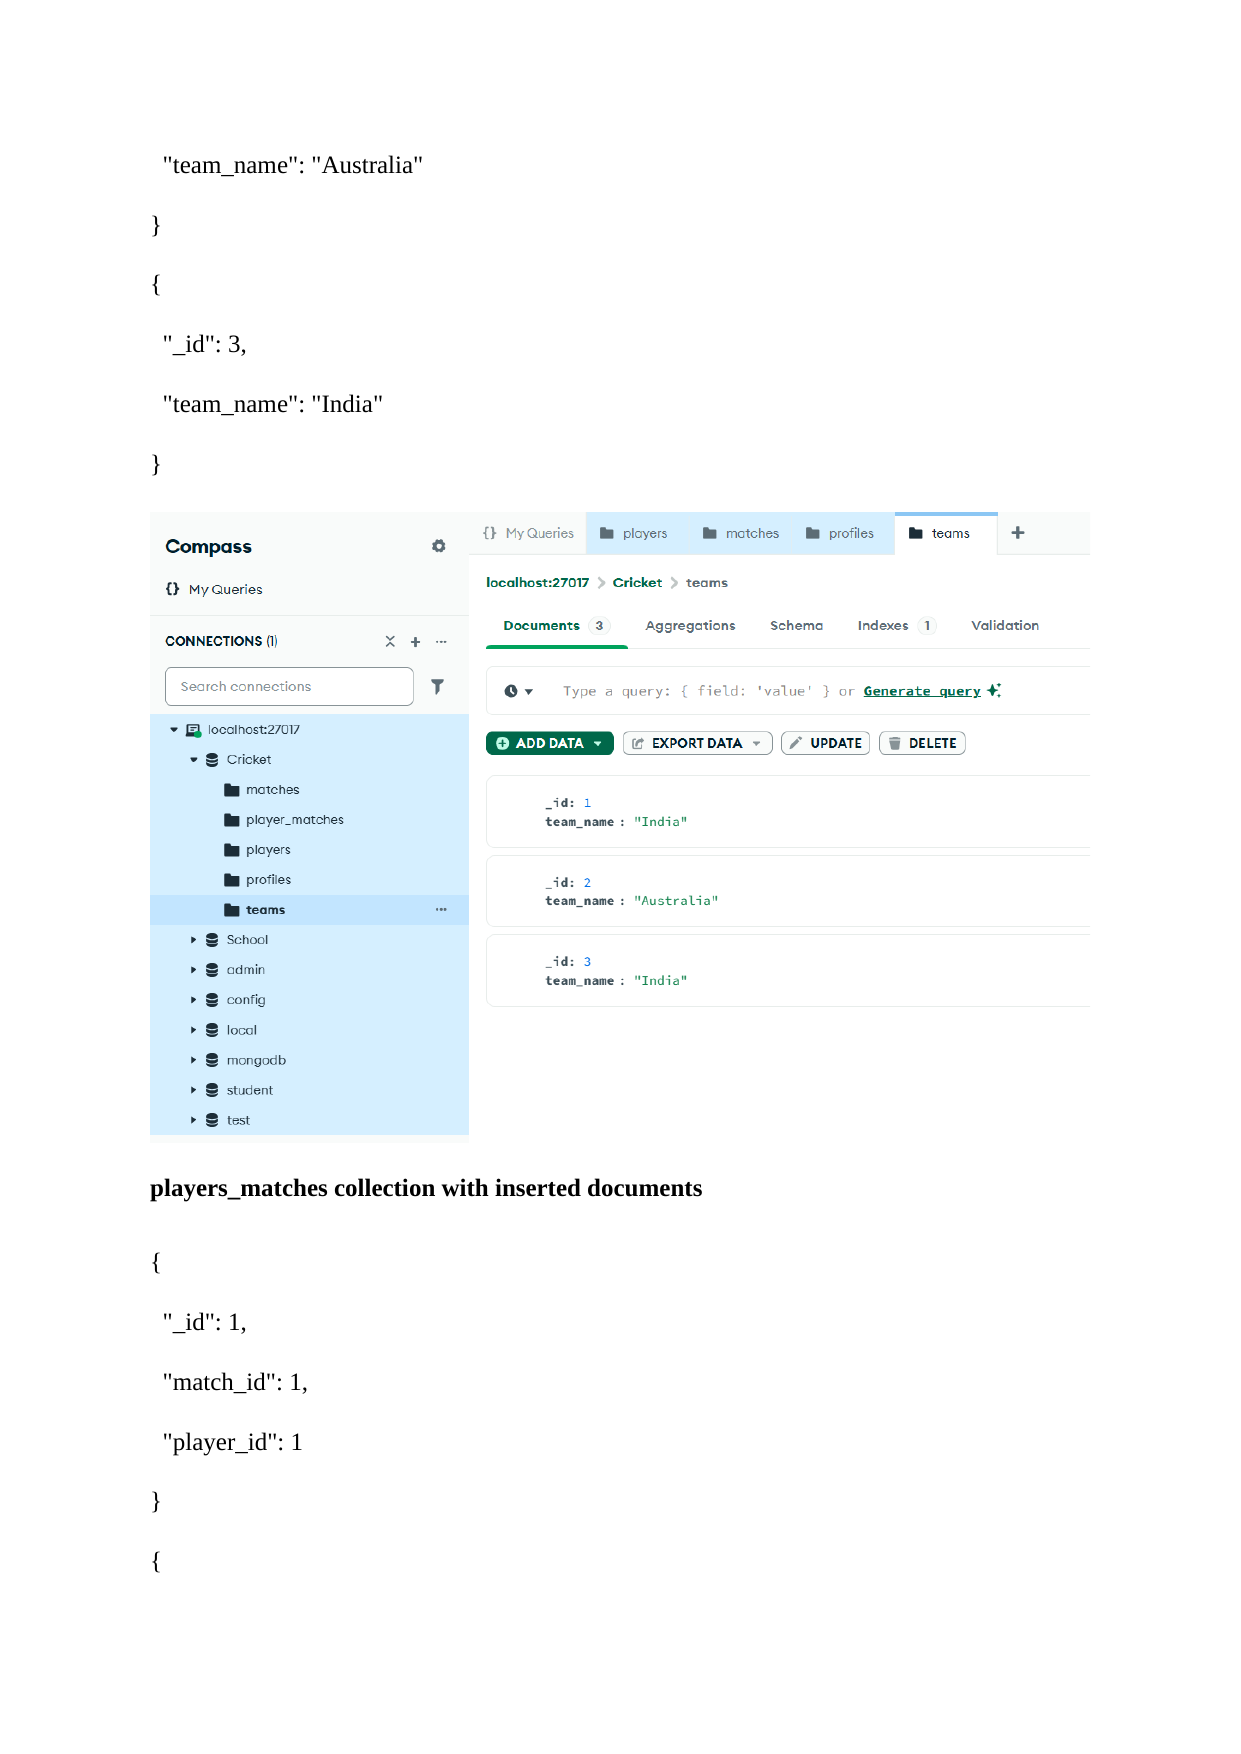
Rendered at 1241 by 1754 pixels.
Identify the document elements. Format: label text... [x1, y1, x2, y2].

text "match_id": 1, [150, 1367, 1090, 1396]
text players_matches collection with inserted documents [150, 1173, 1090, 1202]
picture [150, 508, 1091, 1143]
text { [150, 269, 1090, 298]
text "team_name": "Australia" [150, 150, 1090, 179]
text } [150, 1486, 1090, 1515]
text { [150, 1247, 1090, 1276]
text { [150, 1546, 1090, 1575]
text "team_name": "India" [150, 389, 1090, 418]
text } [150, 449, 1090, 478]
text "_id": 1, [150, 1307, 1090, 1336]
text "player_id": 1 [150, 1427, 1090, 1455]
text } [150, 210, 1090, 238]
text "_id": 3, [150, 329, 1090, 358]
